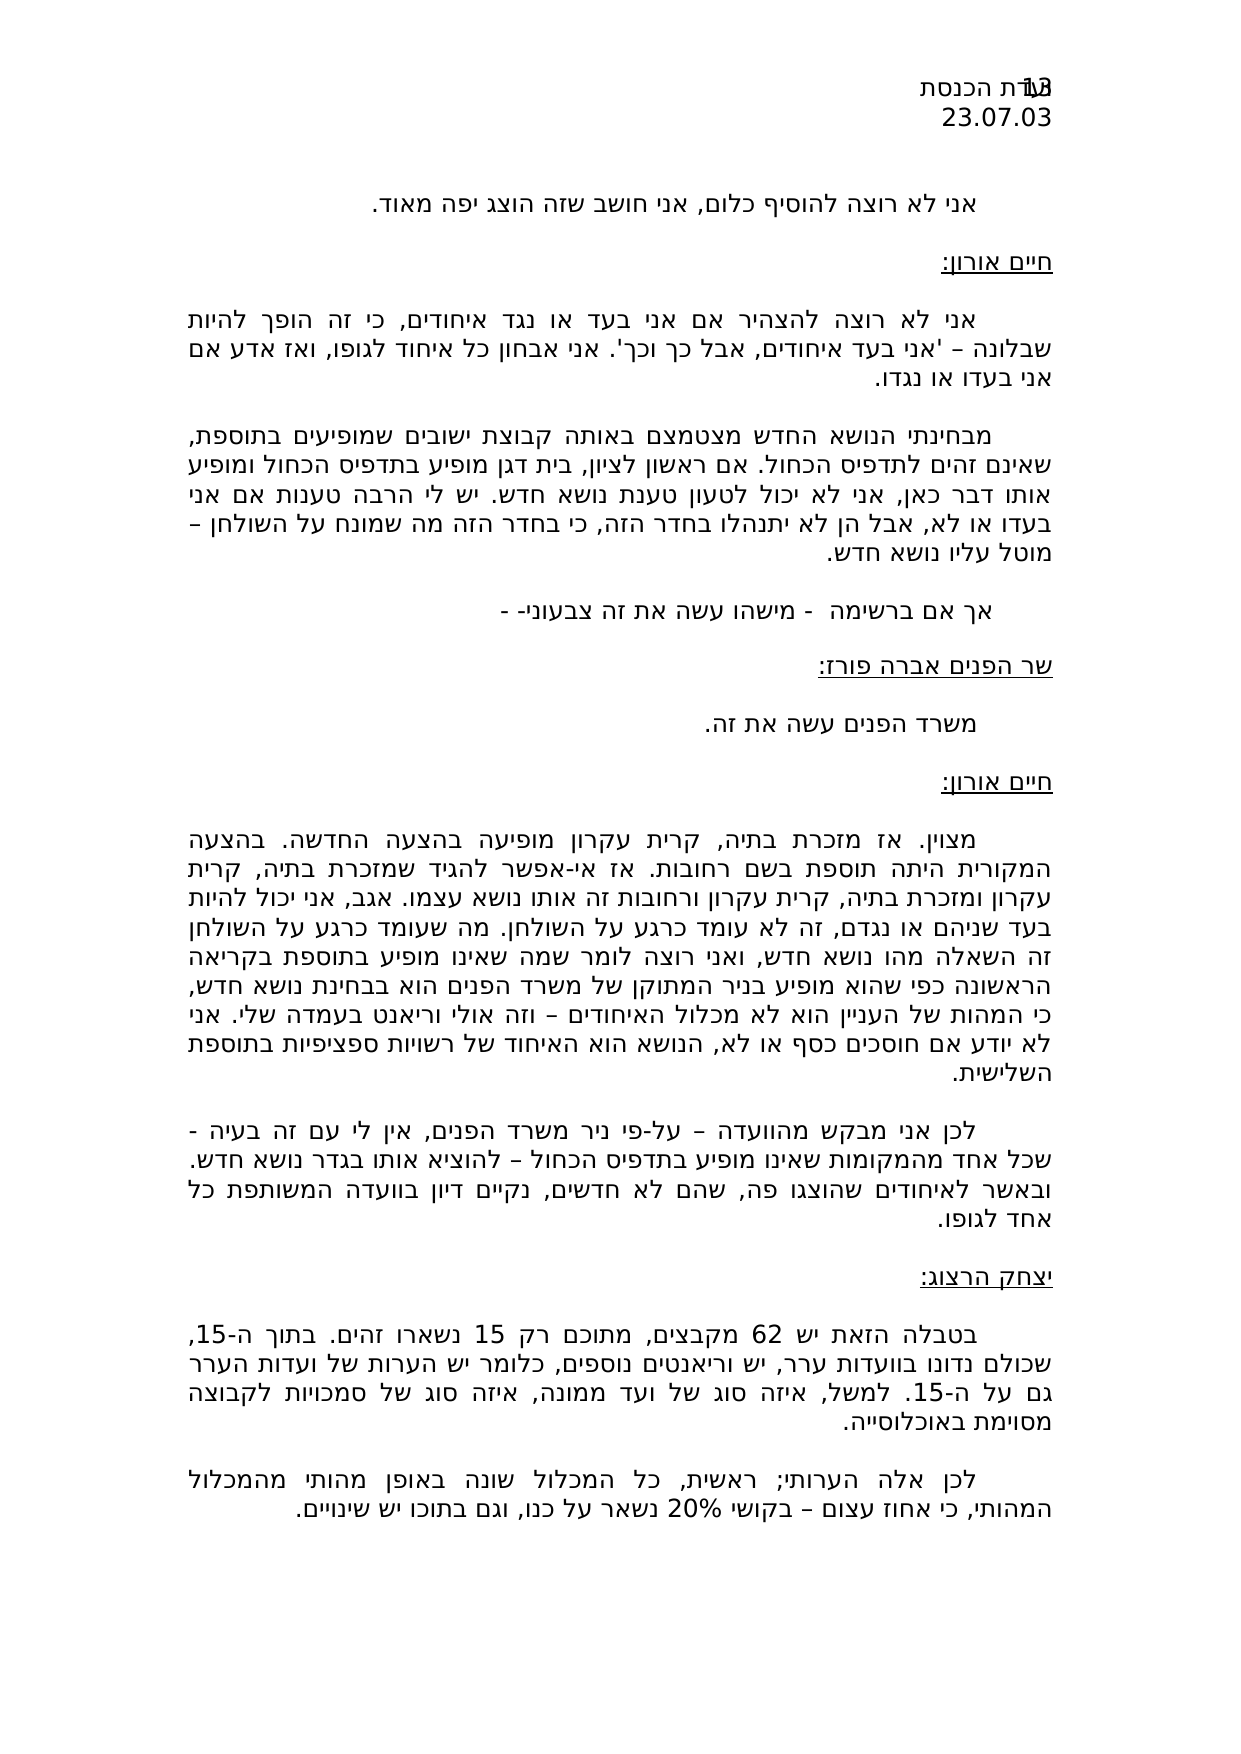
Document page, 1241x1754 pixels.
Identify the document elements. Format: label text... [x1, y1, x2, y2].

text חיים אורון: [187, 767, 1053, 797]
text משרד הפנים עשה את זה. [187, 709, 1053, 739]
text לכן אני מבקש מהוועדה – על-פי ניר משרד הפנים, אין לי עם זה בעיה - שכל אחד מהמקומות שאינו מופיע בתדפיס הכחול – להוציא אותו בגדר נושא חדש. ובאשר לאיחודים שהוצגו פה, שהם לא חדשים, נקיים דיון בוועדה המשותפת כל אחד לגופו. [187, 1117, 1053, 1233]
text אך אם ברשימה - מישהו עשה את זה צבעוני- - [187, 596, 1053, 625]
text חיים אורון: [187, 247, 1053, 276]
text אני לא רוצה להצהיר אם אני בעד או נגד איחודים, כי זה הופך להיות שבלונה – 'אני בעד איחודים, אבל כך וכך'. אני אבחון כל איחוד לגופו, ואז אדע אם אני בעדו או נגדו. [187, 305, 1053, 393]
text בטבלה הזאת יש 62 מקבצים, מתוכם רק 15 נשארו זהים. בתוך ה-15, שכולם נדונו בוועדות ערר, יש וריאנטים נוספים, כלומר יש הערות של ועדות הערר גם על ה-15. למשל, איזה סוג של ועד ממונה, איזה סוג של סמכויות לקבוצה מסוימת באוכלוסייה. [187, 1320, 1053, 1437]
text מבחינתי הנושא החדש מצטמצם באותה קבוצת ישובים שמופיעים בתוספת, שאינם זהים לתדפיס הכחול. אם ראשון לציון, בית דגן מופיע בתדפיס הכחול ומופיע אותו דבר כאן, אני לא יכול לטעון טענת נושא חדש. יש לי הרבה טענות אם אני בעדו או לא, אבל הן לא יתנהלו בחדר הזה, כי בחדר הזה מה שמונח על השולחן – מוטל עליו נושא חדש. [187, 421, 1053, 567]
text יצחק הרצוג: [187, 1262, 1053, 1291]
text אני לא רוצה להוסיף כלום, אני חושב שזה הוצג יפה מאוד. [187, 189, 1053, 218]
text מצוין. אז מזכרת בתיה, קרית עקרון מופיעה בהצעה החדשה. בהצעה המקורית היתה תוספת בשם רחובות. אז אי-אפשר להגיד שמזכרת בתיה, קרית עקרון ומזכרת בתיה, קרית עקרון ורחובות זה אותו נושא עצמו. אגב, אני יכול להיות בעד שניהם או נגדם, זה לא עומד כרגע על השולחן. מה שעומד כרגע על השולחן זה השאלה מהו נושא חדש, ואני רוצה לומר שמה שאינו מופיע בתוספת בקריאה הראשונה כפי שהוא מופיע בניר המתוקן של משרד הפנים הוא בבחינת נושא חדש, כי המהות של העניין הוא לא מכלול האיחודים – וזה אולי וריאנט בעמדה שלי. אני לא יודע אם חוסכים כסף או לא, הנושא הוא האיחוד של רשויות ספציפיות בתוספת השלישית. [187, 825, 1053, 1088]
text שר הפנים אברה פורז: [187, 652, 1053, 681]
text לכן אלה הערותי; ראשית, כל המכלול שונה באופן מהותי מהמכלול המהותי, כי אחוז עצום – בקושי 20% נשאר על כנו, וגם בתוכו יש שינויים. [187, 1465, 1053, 1524]
